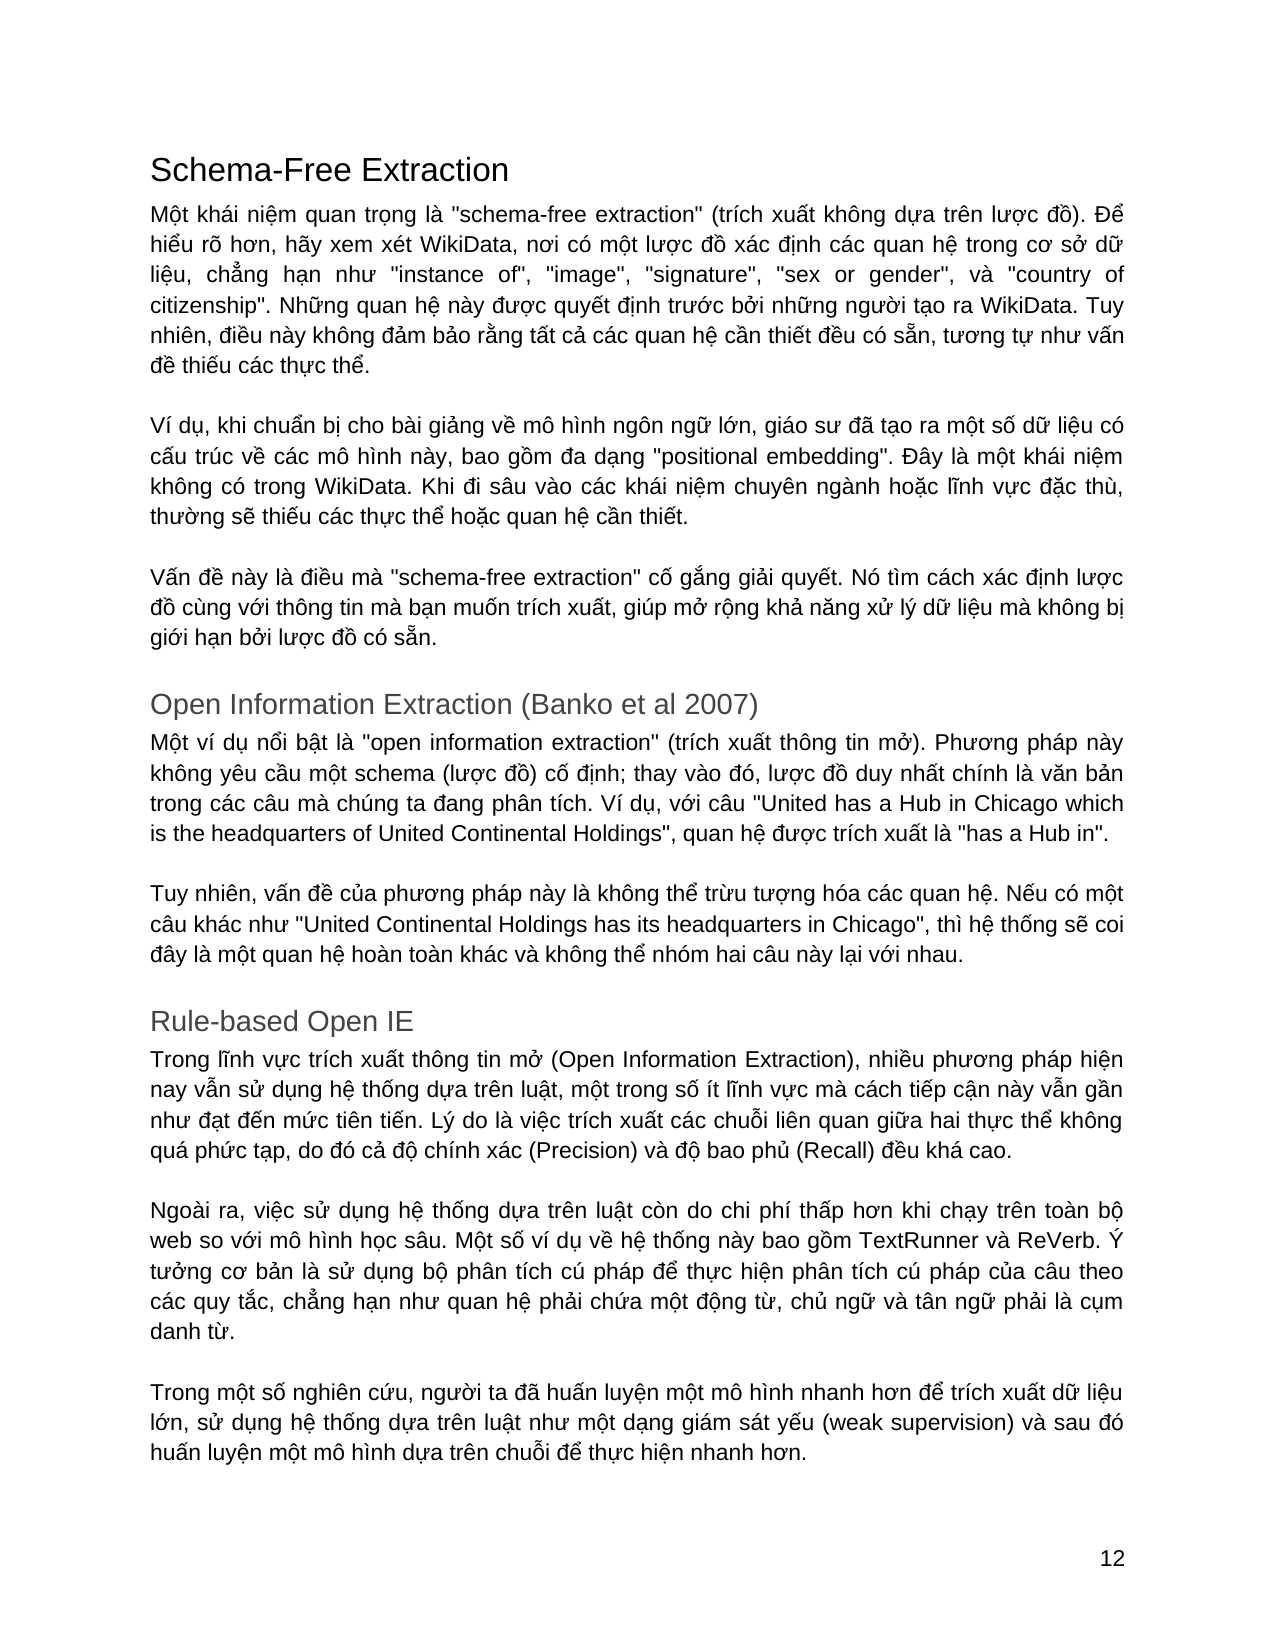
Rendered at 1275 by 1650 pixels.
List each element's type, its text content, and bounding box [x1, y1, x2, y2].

text Tuy nhiên, vấn đề của phương pháp này là không thể trừu tượng hóa các quan hệ. Nếu có một câu khác như "United Continental Holdings has its headquarters in Chicago", thì hệ thống sẽ coi đây là một quan hệ hoàn toàn khác và không thể nhóm hai câu này lại với nhau. [150, 880, 1125, 967]
subtitle Rule-based Open IE [150, 1004, 1125, 1038]
subtitle Open Information Extraction (Banko et al 2007) [150, 687, 1125, 721]
text Trong một số nghiên cứu, người ta đã huấn luyện một mô hình nhanh hơn để trích xuất dữ liệu lớn, sử dụng hệ thống dựa trên luật như một dạng giám sát yếu (weak supervision) và sau đó huấn luyện một mô hình dựa trên chuỗi để thực hiện nhanh hơn. [150, 1378, 1125, 1465]
text Một ví dụ nổi bật là "open information extraction" (trích xuất thông tin mở). Phương pháp này không yêu cầu một schema (lược đồ) cố định; thay vào đó, lược đồ duy nhất chính là văn bản trong các câu mà chúng ta đang phân tích. Ví dụ, với câu "United has a Hub in Chicago which is the headquarters of United Continental Holdings", quan hệ được trích xuất là "has a Hub in". [150, 729, 1125, 846]
text Trong lĩnh vực trích xuất thông tin mở (Open Information Extraction), nhiều phương pháp hiện nay vẫn sử dụng hệ thống dựa trên luật, một trong số ít lĩnh vực mà cách tiếp cận này vẫn gần như đạt đến mức tiên tiến. Lý do là việc trích xuất các chuỗi liên quan giữa hai thực thể không quá phức tạp, do đó cả độ chính xác (Precision) và độ bao phủ (Recall) đều khá cao. [150, 1046, 1125, 1163]
text Ví dụ, khi chuẩn bị cho bài giảng về mô hình ngôn ngữ lớn, giáo sư đã tạo ra một số dữ liệu có cấu trúc về các mô hình này, bao gồm đa dạng "positional embedding". Đây là một khái niệm không có trong WikiData. Khi đi sâu vào các khái niệm chuyên ngành hoặc lĩnh vực đặc thù, thường sẽ thiếu các thực thể hoặc quan hệ cần thiết. [150, 412, 1125, 529]
text Vấn đề này là điều mà "schema-free extraction" cố gắng giải quyết. Nó tìm cách xác định lược đồ cùng với thông tin mà bạn muốn trích xuất, giúp mở rộng khả năng xử lý dữ liệu mà không bị giới hạn bởi lược đồ có sẵn. [150, 563, 1125, 650]
text Một khái niệm quan trọng là "schema-free extraction" (trích xuất không dựa trên lược đồ). Để hiểu rõ hơn, hãy xem xét WikiData, nơi có một lược đồ xác định các quan hệ trong cơ sở dữ liệu, chẳng hạn như "instance of", "image", "signature", "sex or gender", và "country of citizenship". Những quan hệ này được quyết định trước bởi những người tạo ra WikiData. Tuy nhiên, điều này không đảm bảo rằng tất cả các quan hệ cần thiết đều có sẵn, tương tự như vấn đề thiếu các thực thể. [150, 201, 1125, 378]
text Ngoài ra, việc sử dụng hệ thống dựa trên luật còn do chi phí thấp hơn khi chạy trên toàn bộ web so với mô hình học sâu. Một số ví dụ về hệ thống này bao gồm TextRunner và ReVerb. Ý tưởng cơ bản là sử dụng bộ phân tích cú pháp để thực hiện phân tích cú pháp của câu theo các quy tắc, chẳng hạn như quan hệ phải chứa một động từ, chủ ngữ và tân ngữ phải là cụm danh từ. [150, 1197, 1125, 1344]
subtitle Schema-Free Extraction [150, 150, 1125, 188]
